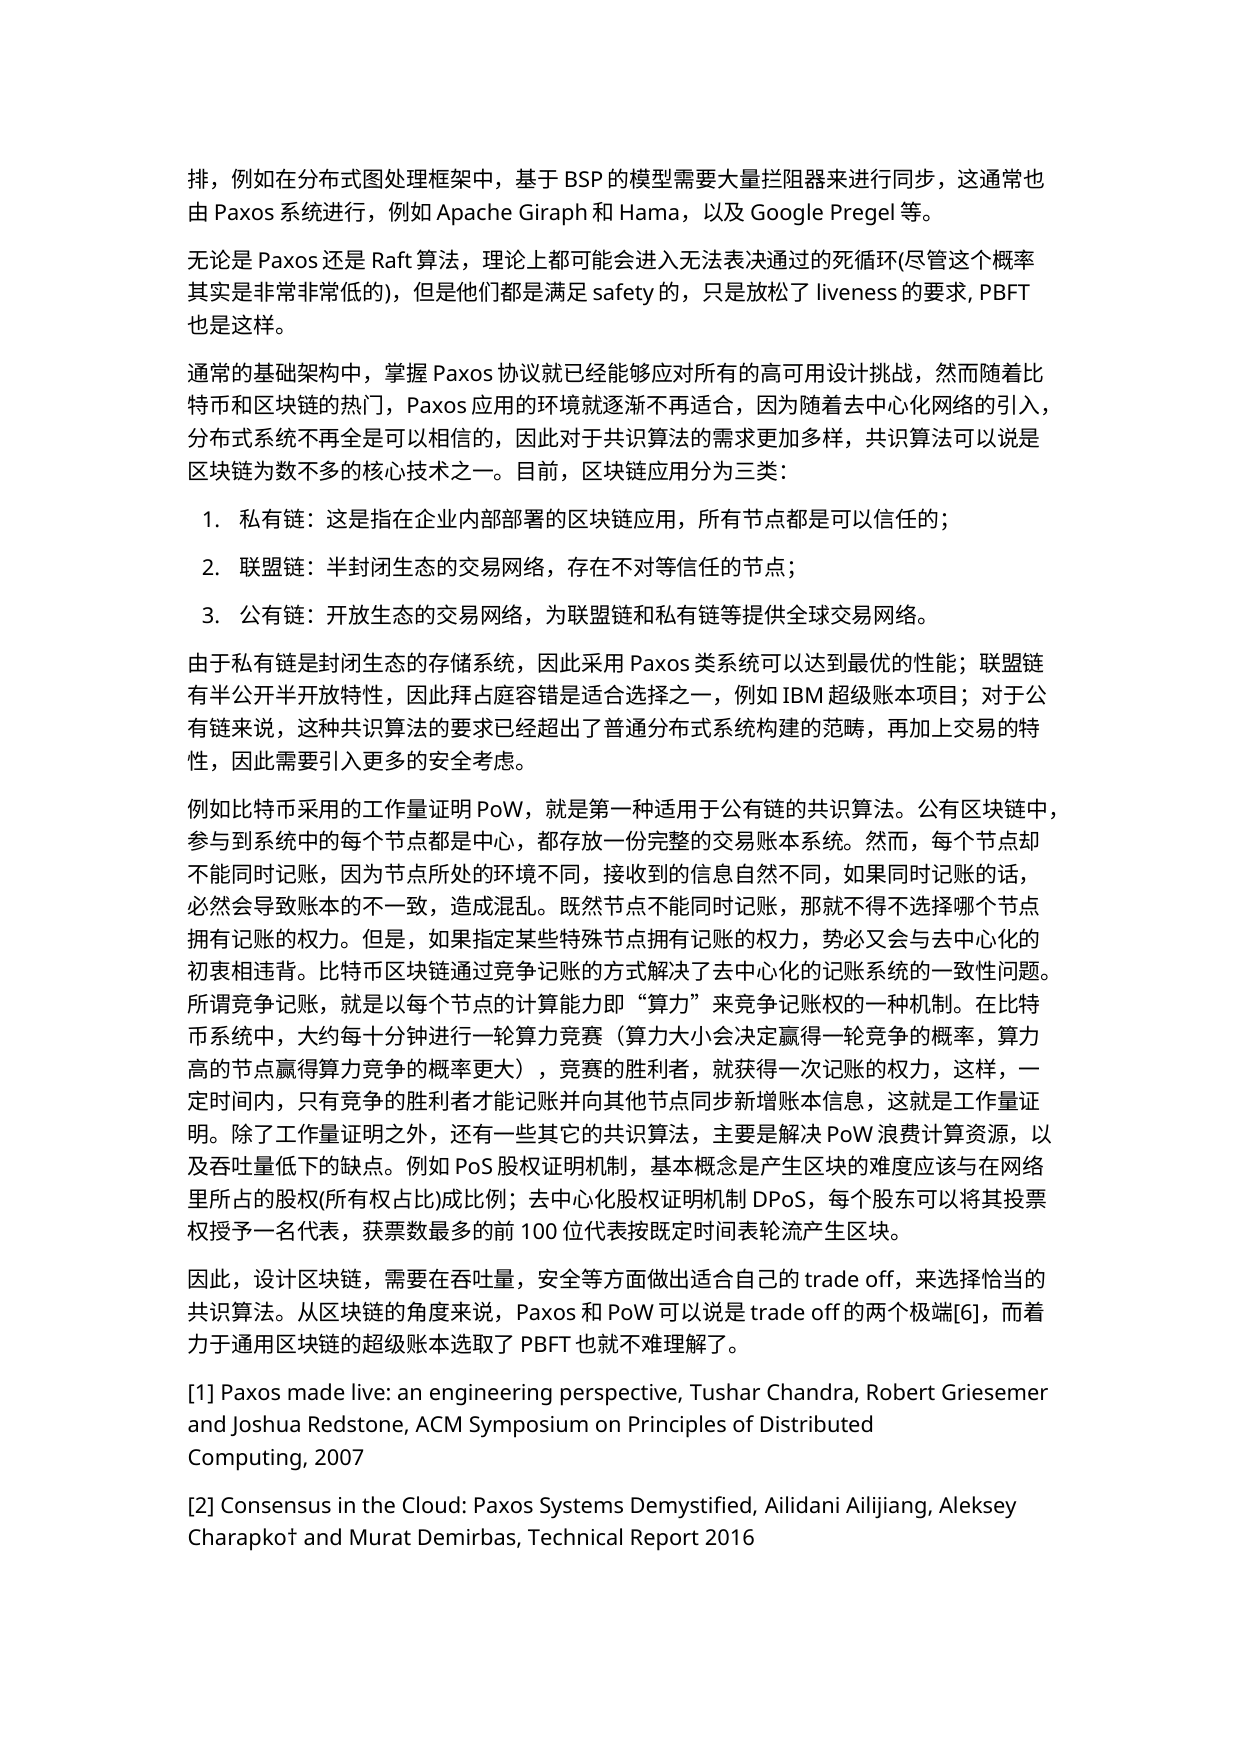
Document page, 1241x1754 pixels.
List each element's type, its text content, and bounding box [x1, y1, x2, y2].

text 通常的基础架构中，掌握Paxos协议就已经能够应对所有的高可用设计挑战，然而随着比特币和区块链的热门，Paxos应用的环境就逐渐不再适合，因为随着去中心化网络的引入，分布式系统不再全是可以相信的，因此对于共识算法的需求更加多样，共识算法可以说是区块链为数不多的核心技术之一。目前，区块链应用分为三类： [187, 356, 1053, 486]
text 例如比特币采用的工作量证明PoW，就是第一种适用于公有链的共识算法。公有区块链中，参与到系统中的每个节点都是中心，都存放一份完整的交易账本系统。然而，每个节点却不能同时记账，因为节点所处的环境不同，接收到的信息自然不同，如果同时记账的话，必然会导致账本的不一致，造成混乱。既然节点不能同时记账，那就不得不选择哪个节点拥有记账的权力。但是，如果指定某些特殊节点拥有记账的权力，势必又会与去中心化的初衷相违背。比特币区块链通过竞争记账的方式解决了去中心化的记账系统的一致性问题。所谓竞争记账，就是以每个节点的计算能力即“算力”来竞争记账权的一种机制。在比特币系统中，大约每十分钟进行一轮算力竞赛（算力大小会决定赢得一轮竞争的概率，算力高的节点赢得算力竞争的概率更大），竞赛的胜利者，就获得一次记账的权力，这样，一定时间内，只有竞争的胜利者才能记账并向其他节点同步新增账本信息，这就是工作量证明。除了工作量证明之外，还有一些其它的共识算法，主要是解决PoW浪费计算资源，以及吞吐量低下的缺点。例如PoS股权证明机制，基本概念是产生区块的难度应该与在网络里所占的股权(所有权占比)成比例；去中心化股权证明机制DPoS，每个股东可以将其投票权授予一名代表，获票数最多的前100位代表按既定时间表轮流产生区块。 [187, 791, 1053, 1246]
list 公有链：开放生态的交易网络，为联盟链和私有链等提供全球交易网络。 [202, 598, 1053, 630]
list 私有链：这是指在企业内部部署的区块链应用，所有节点都是可以信任的； [202, 501, 1053, 534]
text 因此，设计区块链，需要在吞吐量，安全等方面做出适合自己的trade off，来选择恰当的共识算法。从区块链的角度来说，Paxos和PoW可以说是trade off的两个极端[6]，而着力于通用区块链的超级账本选取了PBFT也就不难理解了。 [187, 1262, 1053, 1359]
text [2] Consensus in the Cloud: Paxos Systems Demystified, Ailidani Ailijiang, Aleksey Charapko† and Murat Demirbas, Technical Report 2016 [187, 1488, 1053, 1553]
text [187, 162, 1053, 227]
text 无论是Paxos还是Raft算法，理论上都可能会进入无法表决通过的死循环(尽管这个概率其实是非常非常低的)，但是他们都是满足safety的，只是放松了liveness的要求, PBFT也是这样。 [187, 243, 1053, 340]
text [1] Paxos made live: an engineering perspective, Tushar Chandra, Robert Griesemer and Joshua Redstone, ACM Symposium on Principles of Distributed Computing, 2007 [187, 1375, 1053, 1473]
list 联盟链：半封闭生态的交易网络，存在不对等信任的节点； [202, 549, 1053, 582]
text 由于私有链是封闭生态的存储系统，因此采用Paxos类系统可以达到最优的性能；联盟链有半公开半开放特性，因此拜占庭容错是适合选择之一，例如IBM超级账本项目；对于公有链来说，这种共识算法的要求已经超出了普通分布式系统构建的范畴，再加上交易的特性，因此需要引入更多的安全考虑。 [187, 646, 1053, 776]
